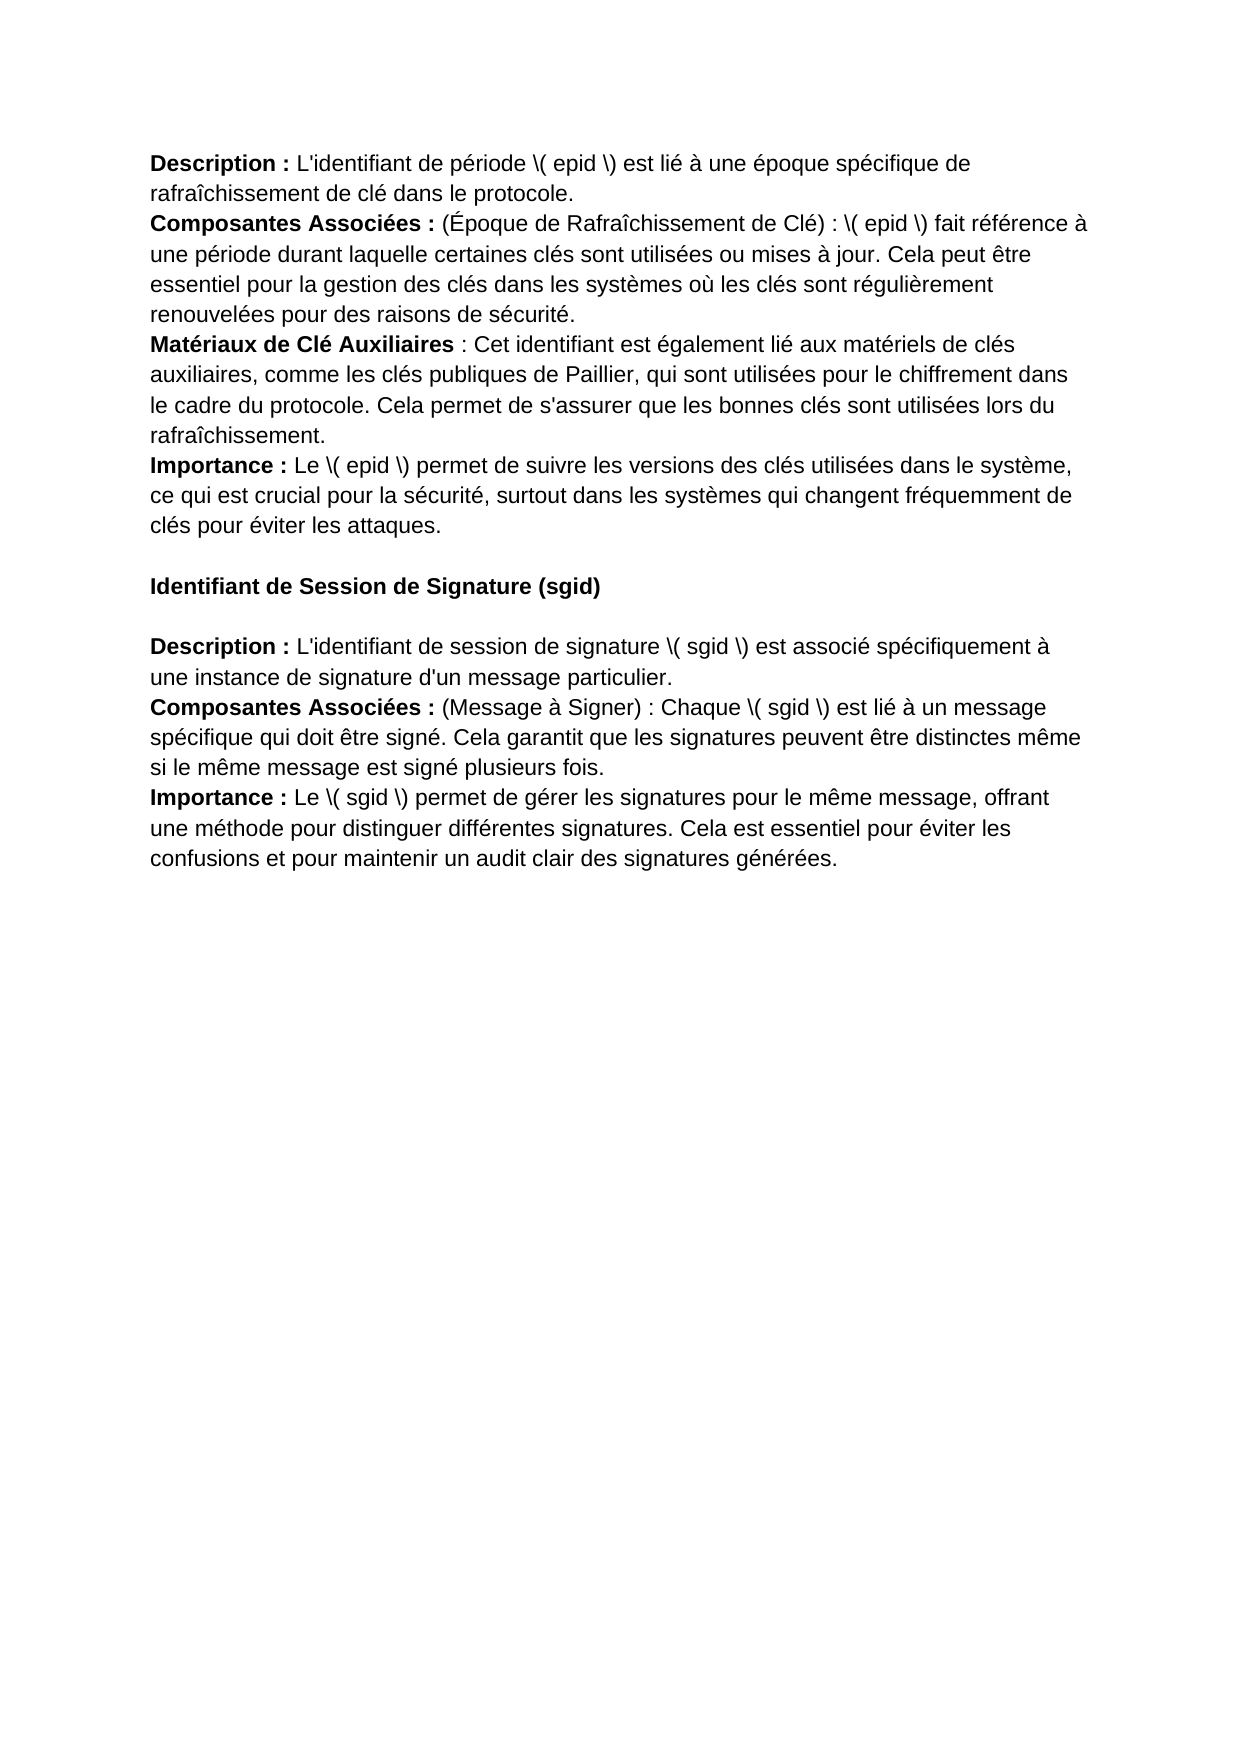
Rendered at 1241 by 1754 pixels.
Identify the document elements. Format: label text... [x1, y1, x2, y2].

text Description : L'identifiant de période \( epid \) est lié à une époque spécifique de rafraîchissement de clé dans le protocole. [150, 150, 1090, 207]
text Identifiant de Session de Signature (sgid) [150, 573, 1090, 599]
text Composantes Associées : (Message à Signer) : Chaque \( sgid \) est lié à un message spécifique qui doit être signé. Cela garantit que les signatures peuvent être distinctes même si le même message est signé plusieurs fois. [150, 694, 1090, 781]
text Matériaux de Clé Auxiliaires : Cet identifiant est également lié aux matériels de clés auxiliaires, comme les clés publiques de Paillier, qui sont utilisées pour le chiffrement dans le cadre du protocole. Cela permet de s'assurer que les bonnes clés sont utilisées lors du rafraîchissement. [150, 331, 1090, 448]
text Importance : Le \( epid \) permet de suivre les versions des clés utilisées dans le système, ce qui est crucial pour la sécurité, surtout dans les systèmes qui changent fréquemment de clés pour éviter les attaques. [150, 452, 1090, 539]
text Importance : Le \( sgid \) permet de gérer les signatures pour le même message, offrant une méthode pour distinguer différentes signatures. Cela est essentiel pour éviter les confusions et pour maintenir un audit clair des signatures générées. [150, 784, 1090, 871]
text Composantes Associées : (Époque de Rafraîchissement de Clé) : \( epid \) fait référence à une période durant laquelle certaines clés sont utilisées ou mises à jour. Cela peut être essentiel pour la gestion des clés dans les systèmes où les clés sont régulièrement renouvelées pour des raisons de sécurité. [150, 210, 1090, 327]
text Description : L'identifiant de session de signature \( sgid \) est associé spécifiquement à une instance de signature d'un message particulier. [150, 633, 1090, 690]
